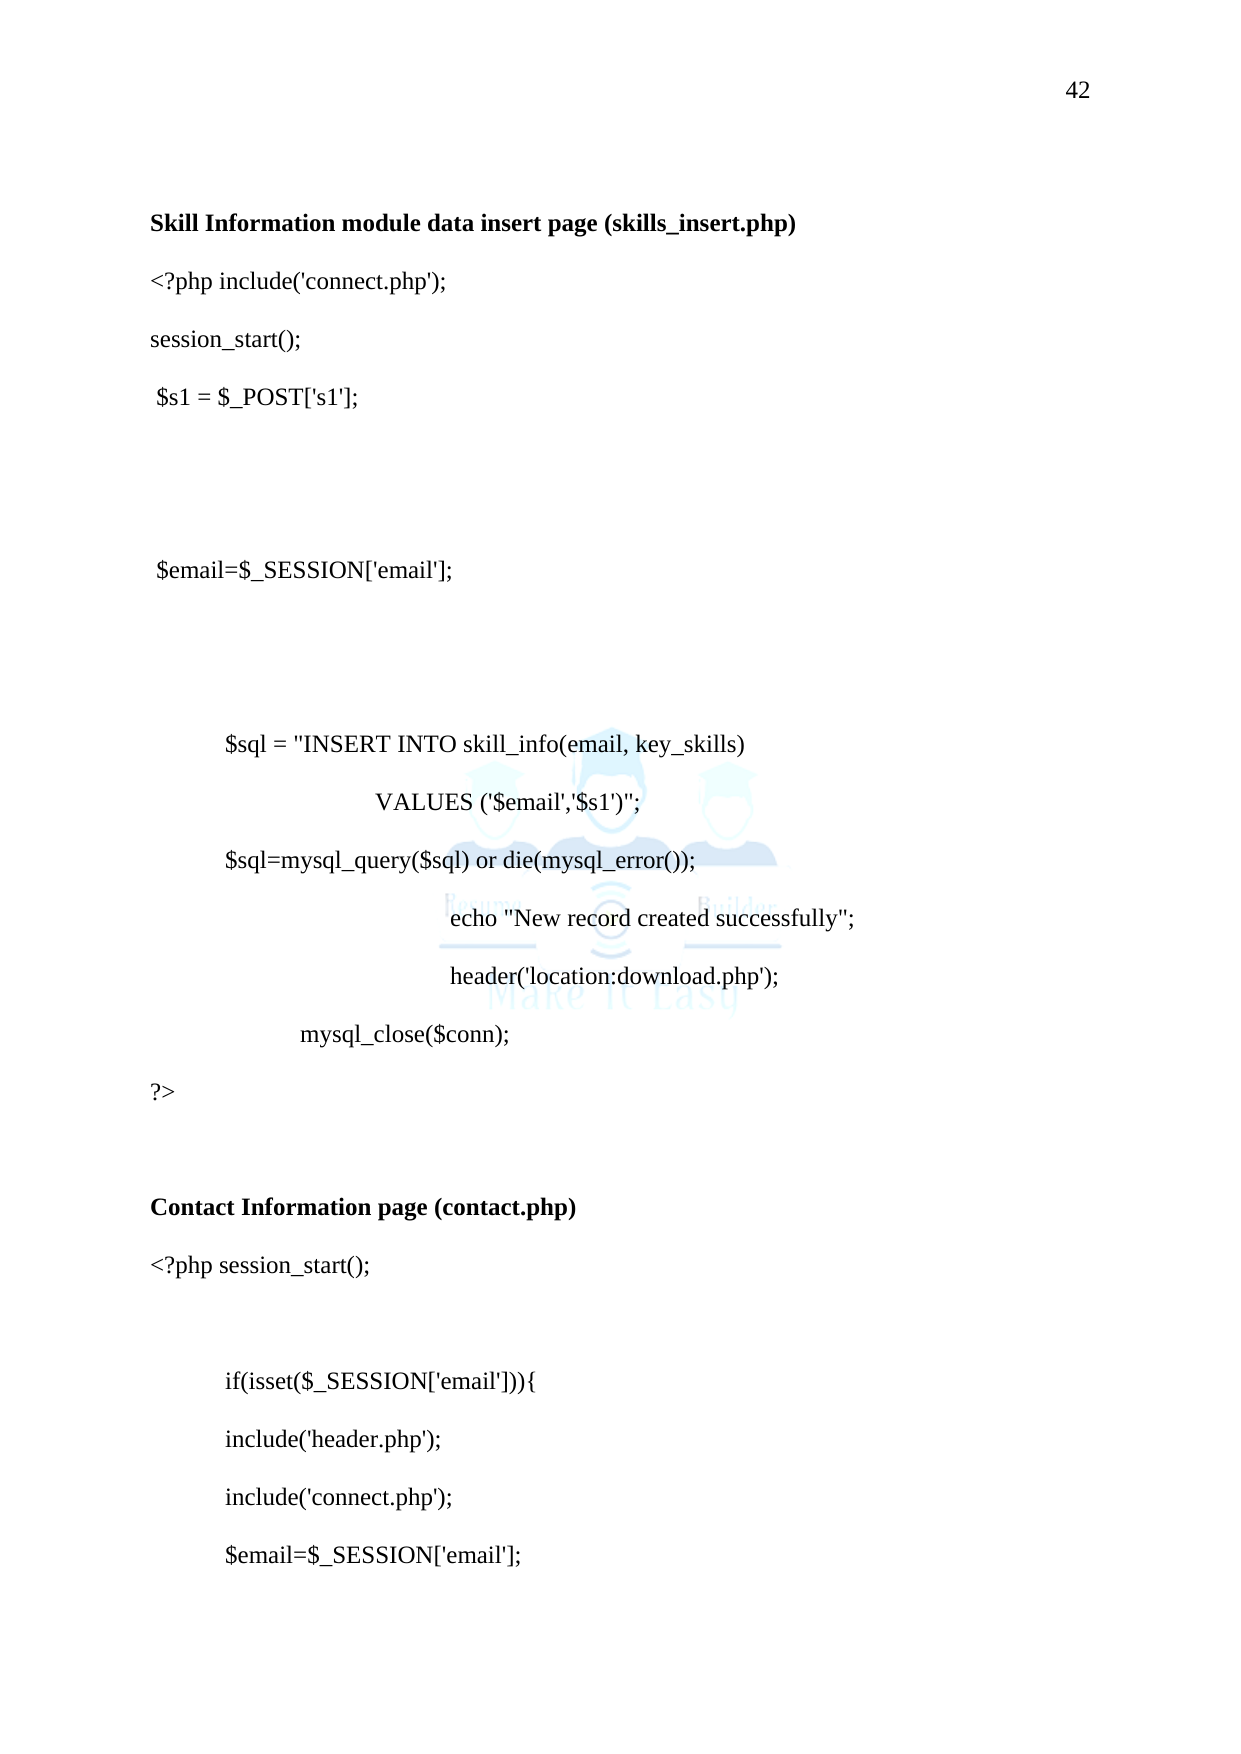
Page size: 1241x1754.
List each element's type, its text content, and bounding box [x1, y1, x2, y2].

text if(isset($_SESSION['email'])){ [150, 1366, 1090, 1395]
text include('header.php'); [150, 1424, 1090, 1453]
text VALUES ('$email','$s1')"; [150, 787, 1090, 816]
text header('location:download.php'); [150, 961, 1090, 989]
text $s1 = $_POST['s1']; [150, 382, 1090, 410]
text Contact Information page (contact.php) [150, 1192, 1090, 1221]
text <?php session_start(); [150, 1250, 1090, 1279]
text $email=$_SESSION['email']; [150, 555, 1090, 584]
text <?php include('connect.php'); [150, 266, 1090, 294]
text echo "New record created successfully"; [150, 903, 1090, 932]
text Skill Information module data insert page (skills_insert.php) [150, 208, 1090, 237]
text ?> [150, 1077, 1090, 1105]
text mysql_close($conn); [150, 1019, 1090, 1047]
text session_start(); [150, 324, 1090, 352]
text $sql = "INSERT INTO skill_info(email, key_skills) [150, 729, 1090, 758]
text $sql=mysql_query($sql) or die(mysql_error()); [150, 845, 1090, 874]
text include('connect.php'); [150, 1482, 1090, 1511]
text $email=$_SESSION['email']; [150, 1540, 1090, 1569]
